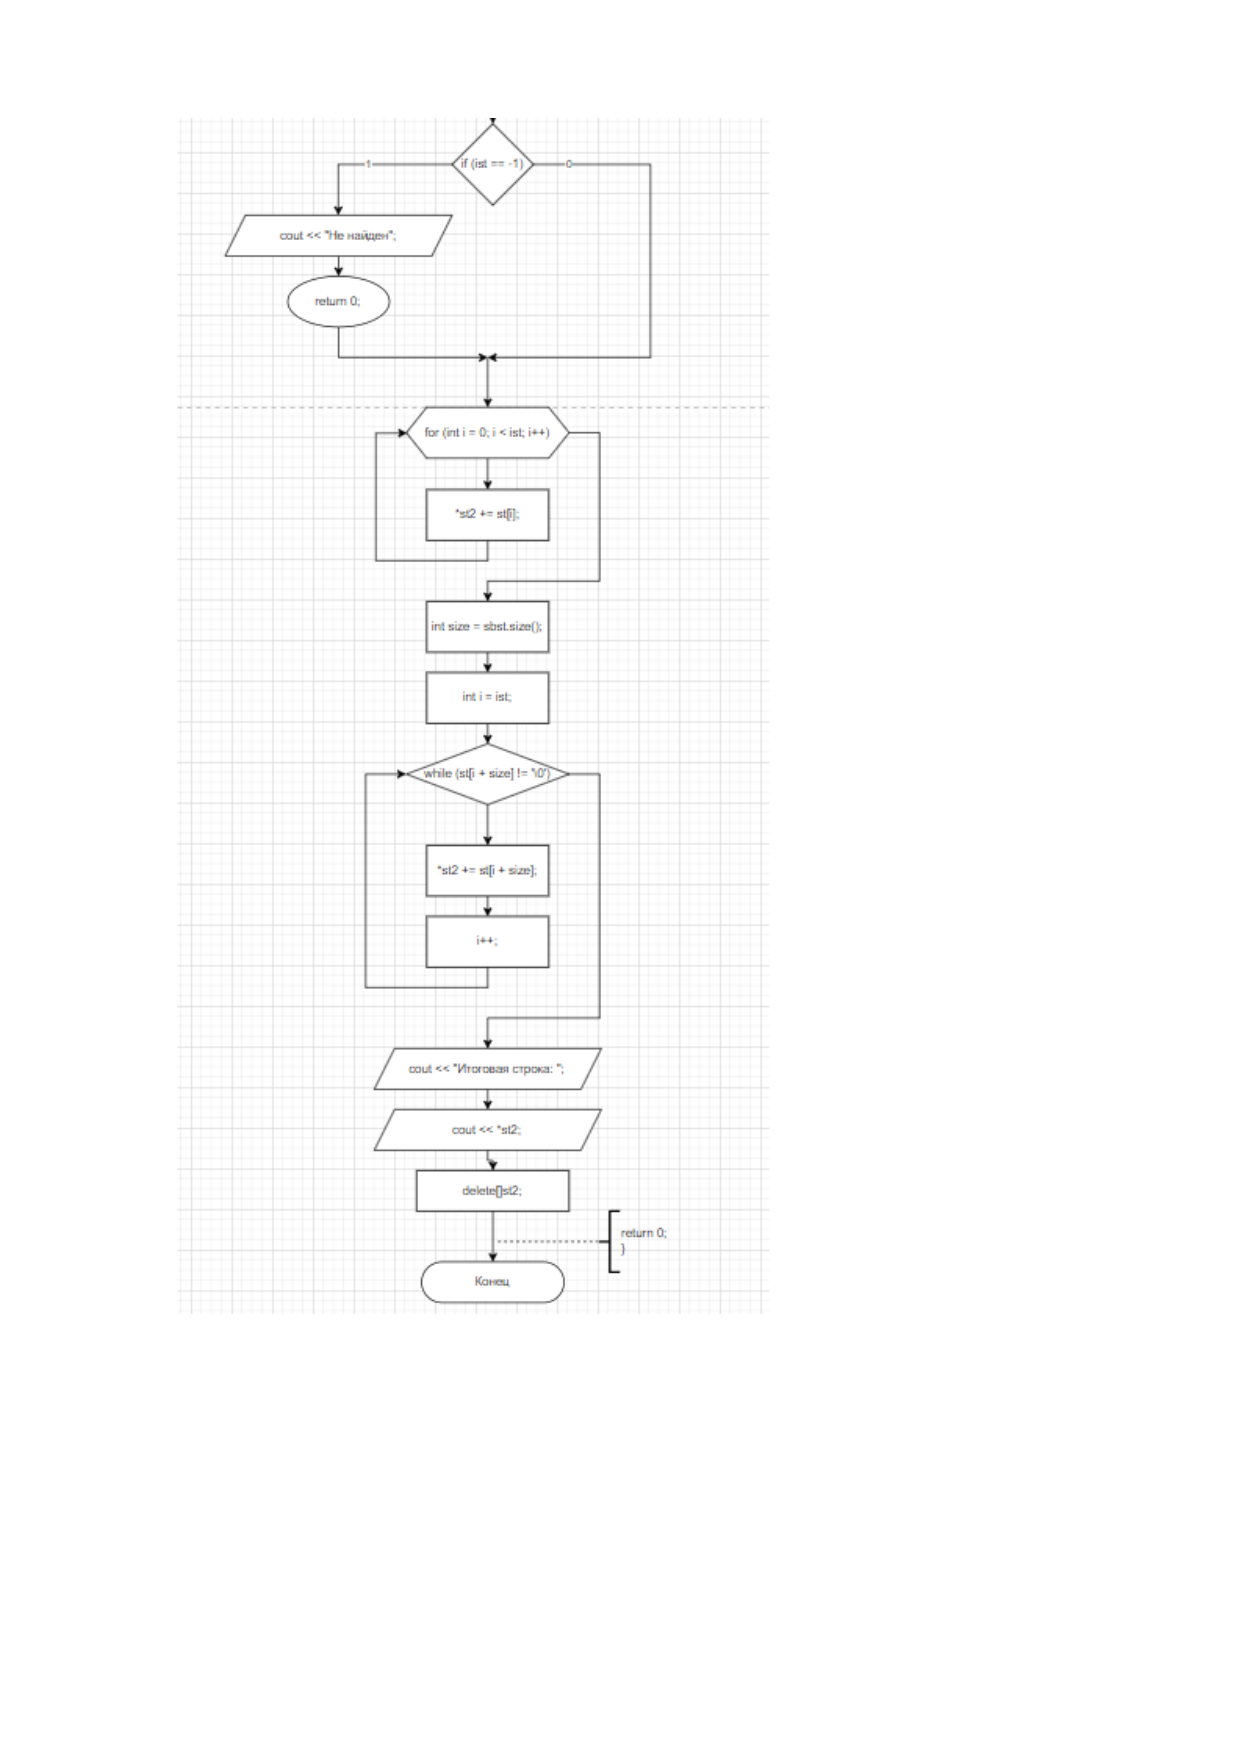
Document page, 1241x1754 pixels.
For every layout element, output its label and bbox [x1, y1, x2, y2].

picture [177, 118, 770, 1314]
